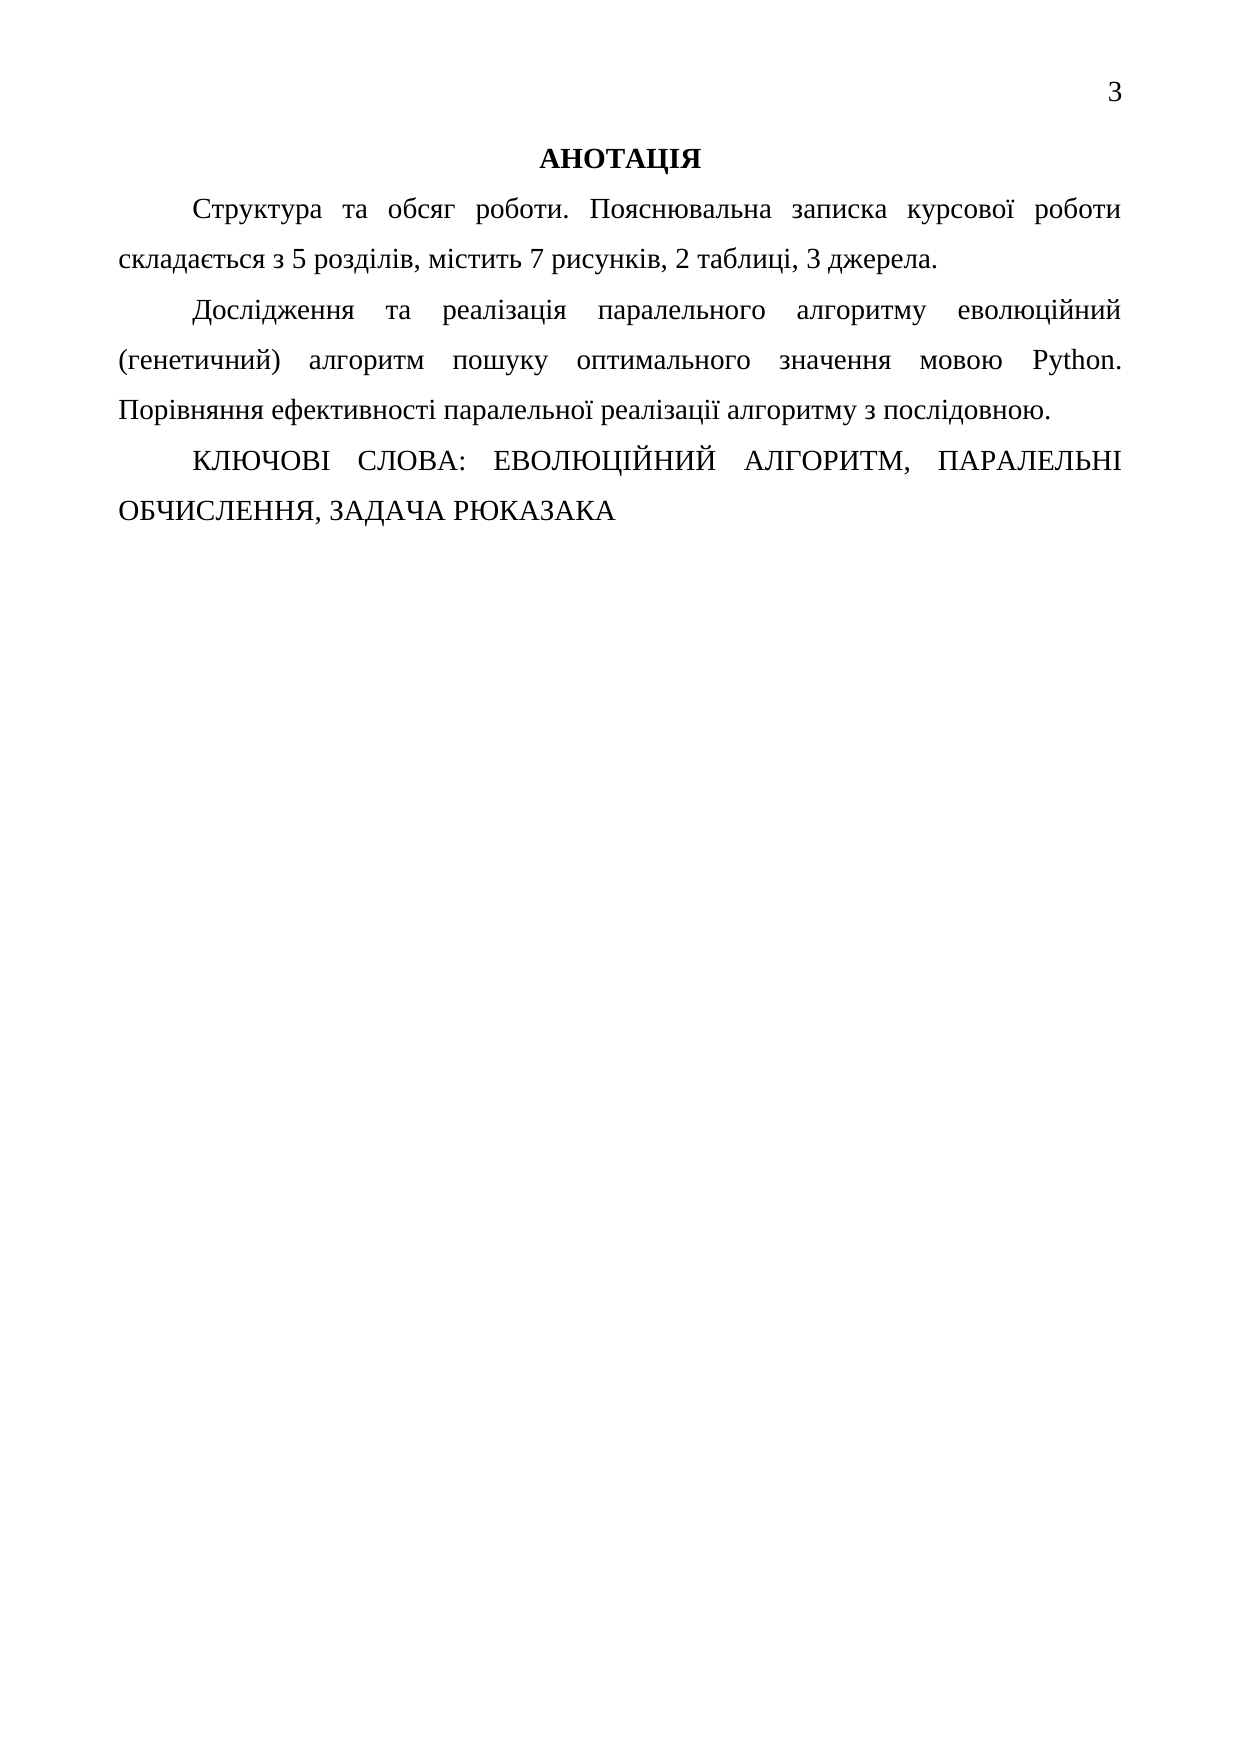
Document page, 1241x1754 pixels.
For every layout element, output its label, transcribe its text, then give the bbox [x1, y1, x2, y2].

text Дослідження та реалізація паралельного алгоритму еволюційний (генетичний) алгоритм пошуку оптимального значення мовою Python. Порівняння ефективності паралельної реалізації алгоритму з послідовною. [118, 292, 1122, 426]
text КЛЮЧОВІ СЛОВА: ЕВОЛЮЦІЙНИЙ АЛГОРИТМ, ПАРАЛЕЛЬНІ ОБЧИСЛЕННЯ, ЗАДАЧА РЮКАЗАКА [118, 443, 1122, 527]
text АНОТАЦІЯ [118, 141, 1122, 174]
text Структура та обсяг роботи. Пояснювальна записка курсової роботи складається з 5 розділів, містить 7 рисунків, 2 таблиці, 3 джерела. [118, 191, 1122, 275]
